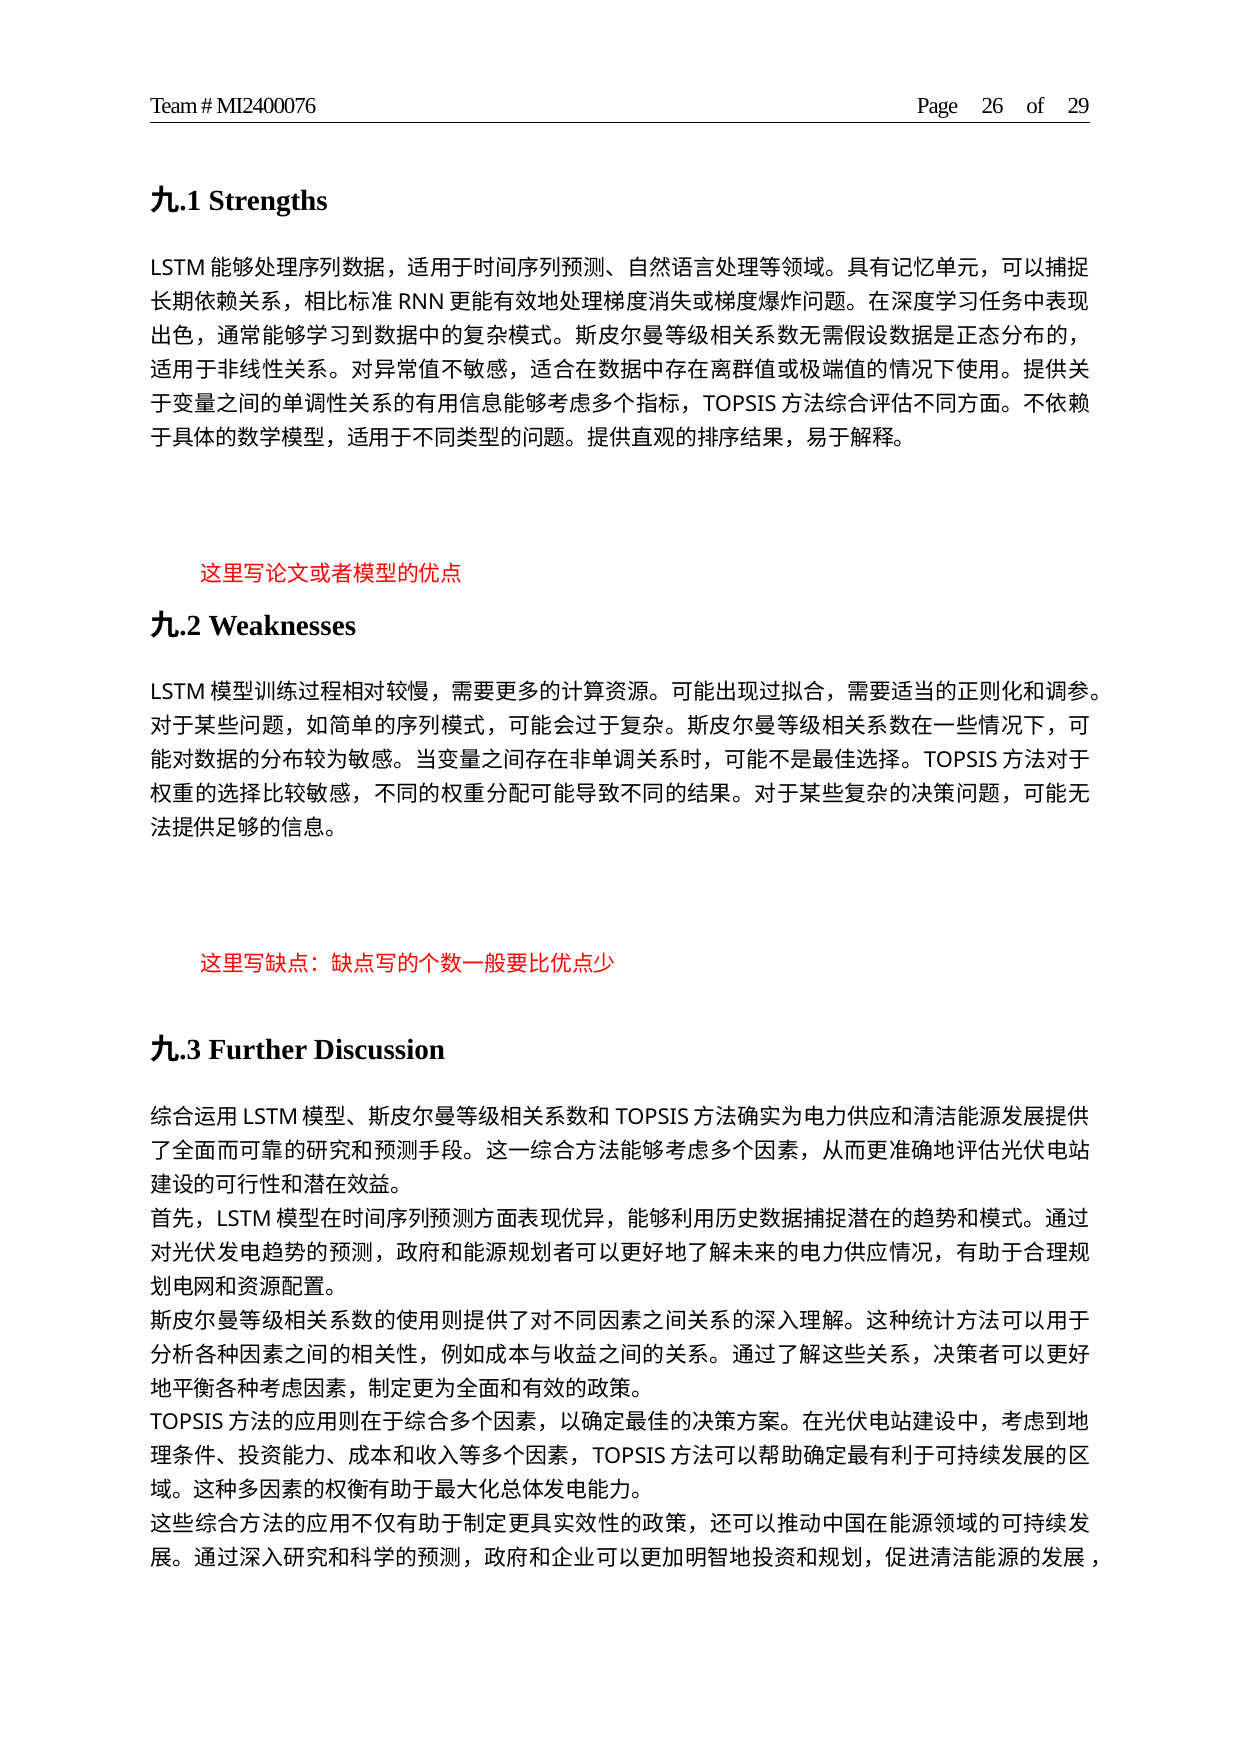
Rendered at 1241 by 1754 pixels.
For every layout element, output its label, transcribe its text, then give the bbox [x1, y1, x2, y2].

text 斯皮尔曼等级相关系数的使用则提供了对不同因素之间关系的深入理解。这种统计方法可以用于分析各种因素之间的相关性，例如成本与收益之间的关系。通过了解这些关系，决策者可以更好地平衡各种考虑因素，制定更为全面和有效的政策。 [150, 1301, 1090, 1403]
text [150, 1505, 1090, 1573]
subtitle Weaknesses [150, 588, 1090, 656]
text LSTM能够处理序列数据，适用于时间序列预测、自然语言处理等领域。具有记忆单元，可以捕捉长期依赖关系，相比标准RNN更能有效地处理梯度消失或梯度爆炸问题。在深度学习任务中表现出色，通常能够学习到数据中的复杂模式。斯皮尔曼等级相关系数无需假设数据是正态分布的，适用于非线性关系。对异常值不敏感，适合在数据中存在离群值或极端值的情况下使用。提供关于变量之间的单调性关系的有用信息能够考虑多个指标，TOPSIS方法综合评估不同方面。不依赖于具体的数学模型，适用于不同类型的问题。提供直观的排序结果，易于解释。 [150, 249, 1090, 452]
text LSTM模型训练过程相对较慢，需要更多的计算资源。可能出现过拟合，需要适当的正则化和调参。对于某些问题，如简单的序列模式，可能会过于复杂。斯皮尔曼等级相关系数在一些情况下，可能对数据的分布较为敏感。当变量之间存在非单调关系时，可能不是最佳选择。TOPSIS方法对于权重的选择比较敏感，不同的权重分配可能导致不同的结果。对于某些复杂的决策问题，可能无法提供足够的信息。 [150, 673, 1090, 843]
text 首先，LSTM模型在时间序列预测方面表现优异，能够利用历史数据捕捉潜在的趋势和模式。通过对光伏发电趋势的预测，政府和能源规划者可以更好地了解未来的电力供应情况，有助于合理规划电网和资源配置。 [150, 1199, 1090, 1301]
text 综合运用LSTM模型、斯皮尔曼等级相关系数和TOPSIS方法确实为电力供应和清洁能源发展提供了全面而可靠的研究和预测手段。这一综合方法能够考虑多个因素，从而更准确地评估光伏电站建设的可行性和潜在效益。 [150, 1098, 1090, 1199]
text 这里写缺点：缺点写的个数一般要比优点少 [150, 945, 1090, 979]
text TOPSIS方法的应用则在于综合多个因素，以确定最佳的决策方案。在光伏电站建设中，考虑到地理条件、投资能力、成本和收入等多个因素，TOPSIS方法可以帮助确定最有利于可持续发展的区域。这种多因素的权衡有助于最大化总体发电能力。 [150, 1403, 1090, 1505]
text 这里写论文或者模型的优点 [150, 554, 1090, 588]
subtitle Further Discussion [150, 1013, 1090, 1081]
subtitle Strengths [150, 164, 1090, 232]
